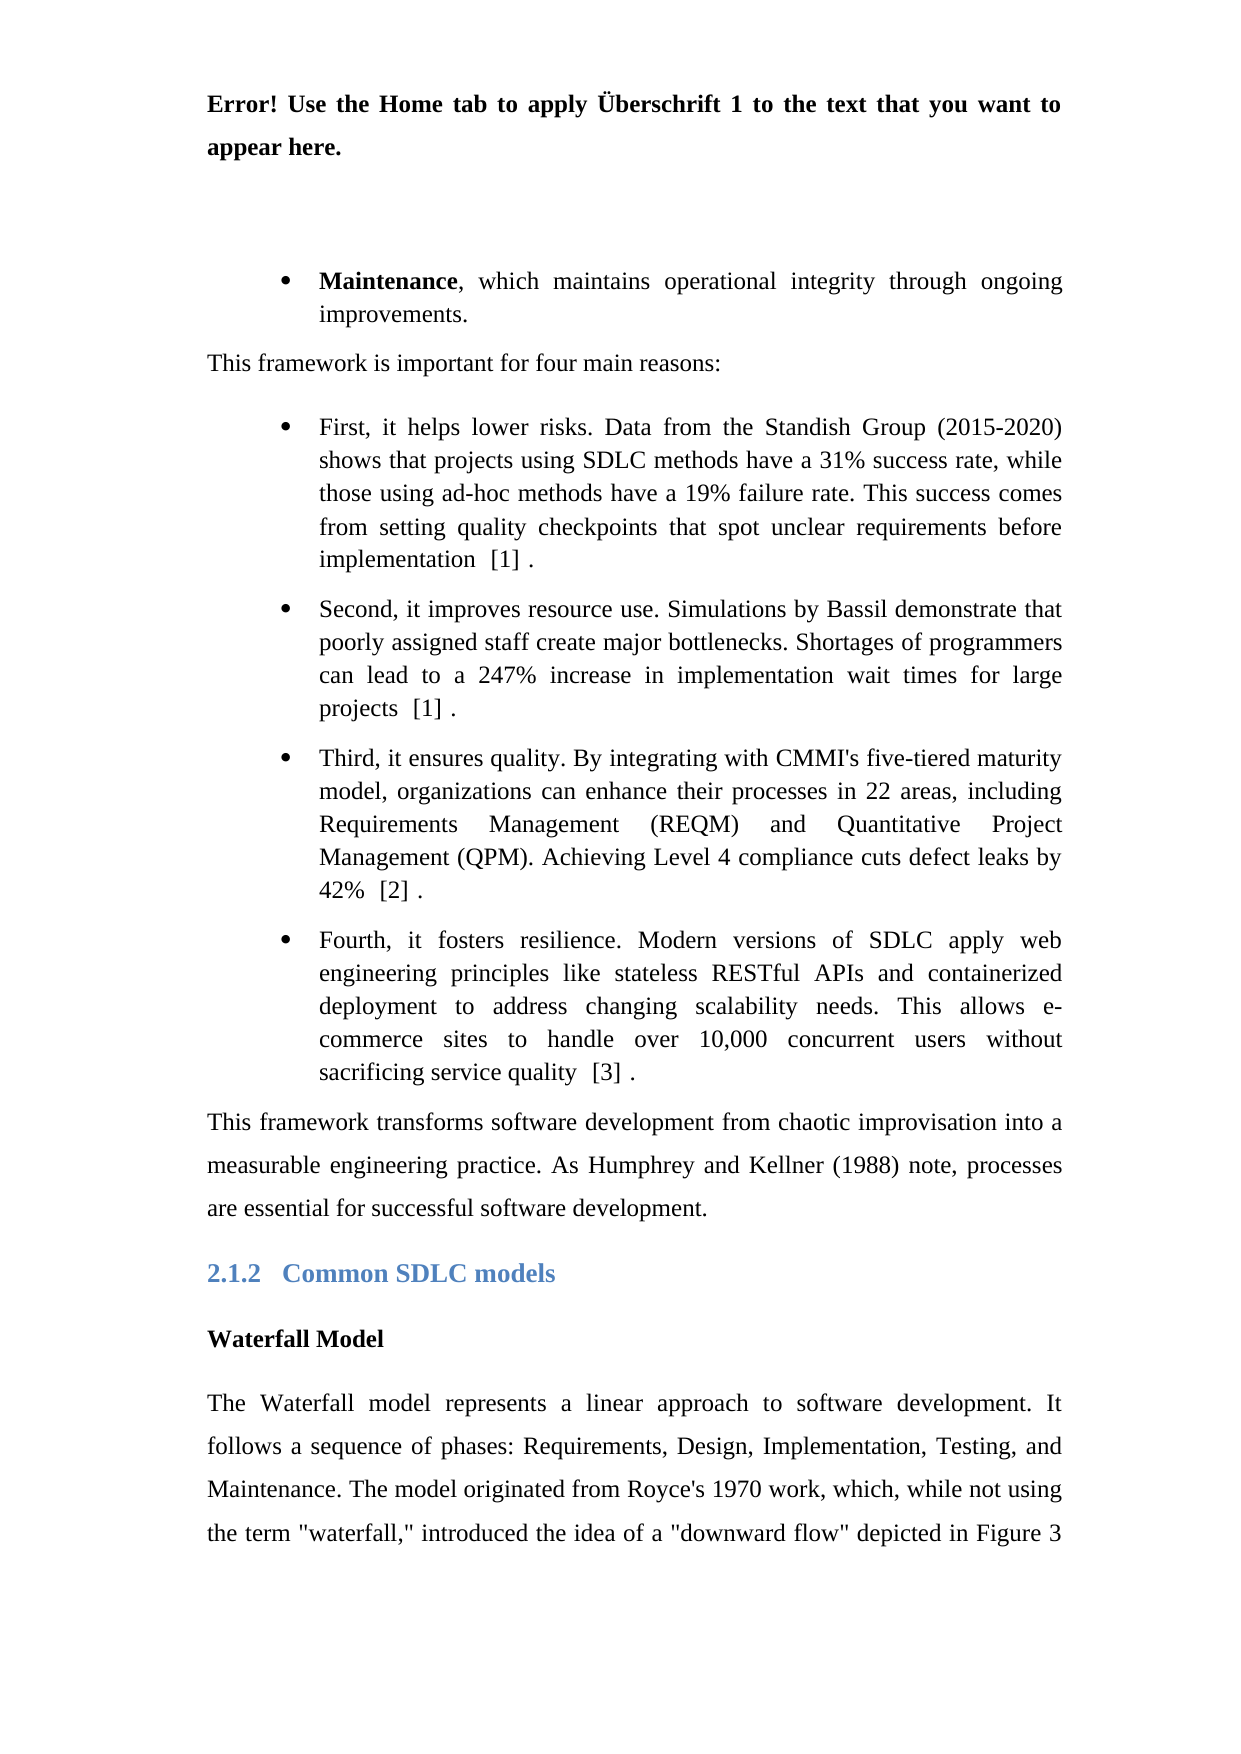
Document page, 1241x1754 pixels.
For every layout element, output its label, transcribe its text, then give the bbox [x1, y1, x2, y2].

list Fourth, it fosters resilience. Modern versions of SDLC apply web engineering principles like stateless RESTful APIs and containerized deployment to address changing scalability needs. This allows e-commerce sites to handle over 10,000 concurrent users without sacrificing service quality . [281, 925, 1063, 1086]
list First, it helps lower risks. Data from the Standish Group (2015-2020) shows that projects using SDLC methods have a 31% success rate, while those using ad-hoc methods have a 19% failure rate. This success comes from setting quality checkpoints that spot unclear requirements before implementation . [281, 412, 1063, 573]
text This framework is important for four main reasons: [207, 348, 1063, 377]
subtitle Common SDLC models [207, 1257, 1063, 1288]
list Second, it improves resource use. Simulations by Bassil demonstrate that poorly assigned staff create major bottlenecks. Shortages of programmers can lead to a 247% increase in implementation wait times for large projects . [281, 594, 1063, 722]
text This framework transforms software development from chaotic improvisation into a measurable engineering practice. As Humphrey and Kellner (1988) note, processes are essential for successful software development. [207, 1107, 1063, 1222]
list Third, it ensures quality. By integrating with CMMI's five-tiered maturity model, organizations can enhance their processes in 22 areas, including Requirements Management (REQM) and Quantitative Project Management (QPM). Achieving Level 4 compliance cuts defect leaks by 42% . [281, 743, 1063, 904]
list Maintenance, which maintains operational integrity through ongoing improvements. [281, 266, 1063, 328]
text Waterfall Model [207, 1324, 1063, 1353]
